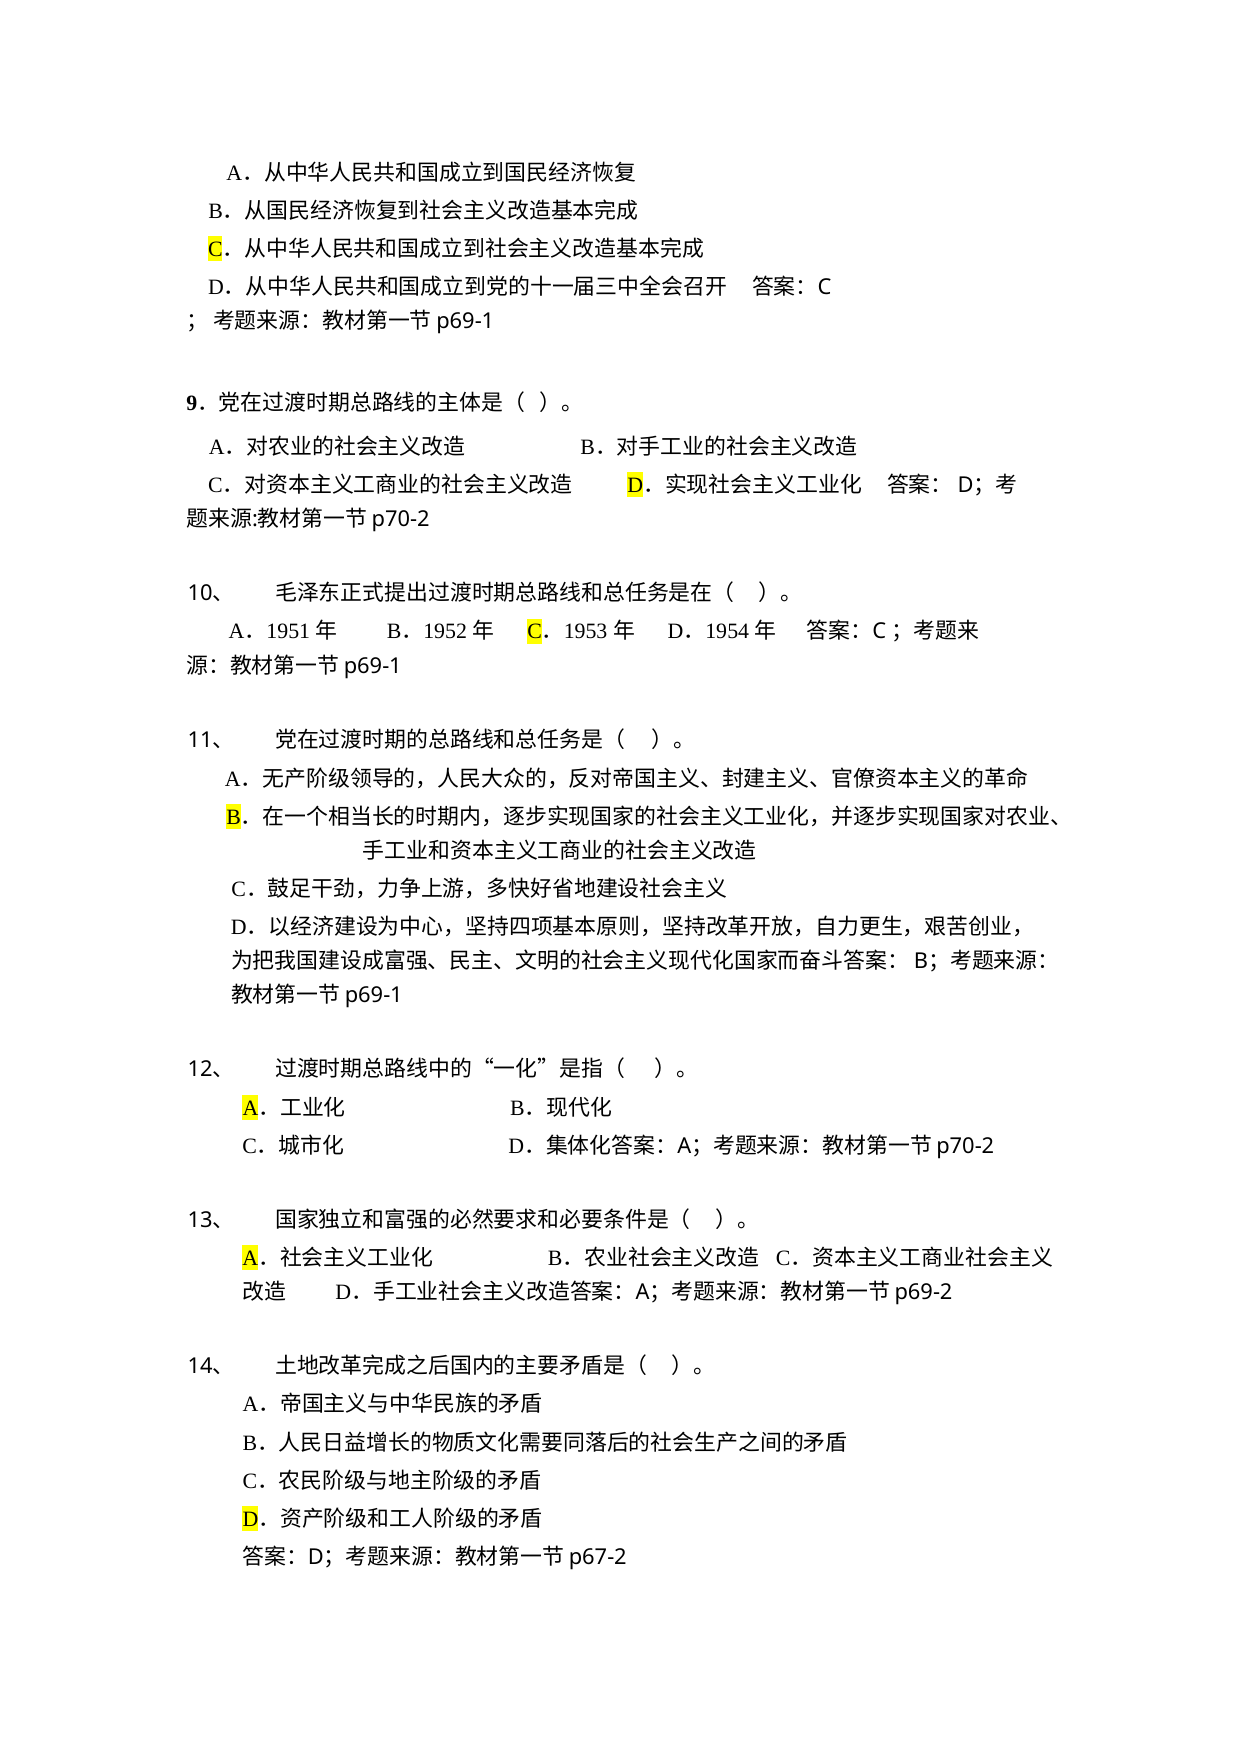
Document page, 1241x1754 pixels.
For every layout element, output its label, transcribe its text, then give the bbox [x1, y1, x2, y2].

text B．从国民经济恢复到社会主义改造基本完成 [186, 193, 1053, 225]
text A．1951 年 B．1952 年 C．1953 年 D．1954 年 答案：C ；考题来源：教材第一节p69-1 [186, 613, 987, 679]
text C．从中华人民共和国成立到社会主义改造基本完成 [186, 231, 1053, 263]
text D．以经济建设为中心，坚持四项基本原则，坚持改革开放，自力更生，艰苦创业，为把我国建设成富强、民主、文明的社会主义现代化国家而奋斗答案： B；考题来源：教材第一节p69-1 [231, 909, 1053, 1009]
list 党在过渡时期的总路线和总任务是（ ）。 [187, 722, 1053, 754]
text D．从中华人民共和国成立到党的十一届三中全会召开 答案：C ； 考题来源：教材第一节p69-1 [186, 269, 832, 335]
list 土地改革完成之后国内的主要矛盾是（ ）。 [187, 1348, 1053, 1380]
text A．社会主义工业化 B．农业社会主义改造 C．资本主义工商业社会主义改造 D．手工业社会主义改造答案：A；考题来源：教材第一节p69-2 [242, 1240, 1053, 1306]
list 毛泽东正式提出过渡时期总路线和总任务是在（ ）。 [187, 575, 1053, 607]
text B．人民日益增长的物质文化需要同落后的社会生产之间的矛盾 [242, 1424, 1053, 1456]
list 国家独立和富强的必然要求和必要条件是（ ）。 [187, 1202, 1053, 1233]
text 答案：D；考题来源：教材第一节p67-2 [242, 1539, 1053, 1571]
text D．资产阶级和工人阶级的矛盾 [242, 1501, 847, 1532]
list 过渡时期总路线中的“一化”是指（ ）。 [187, 1051, 1053, 1083]
text A．工业化 B．现代化 [242, 1090, 1053, 1121]
text B．在一个相当长的时期内，逐步实现国家的社会主义工业化，并逐步实现国家对农业、 手工业和资本主义工商业的社会主义改造 [220, 799, 1053, 864]
text C．农民阶级与地主阶级的矛盾 [242, 1463, 847, 1494]
text C．城市化 D．集体化答案：A；考题来源：教材第一节p70-2 [242, 1128, 1053, 1159]
text A．从中华人民共和国成立到国民经济恢复 [220, 155, 1053, 187]
text A．无产阶级领导的，人民大众的，反对帝国主义、封建主义、官僚资本主义的革命 [220, 761, 1053, 792]
text A．帝国主义与中华民族的矛盾 [242, 1386, 1053, 1418]
text A．对农业的社会主义改造 B．对手工业的社会主义改造 [186, 429, 1053, 461]
text C．对资本主义工商业的社会主义改造 D．实现社会主义工业化 答案： D；考题来源:教材第一节p70-2 [186, 467, 1018, 533]
text C．鼓足干劲，力争上游，多快好省地建设社会主义 [231, 871, 1053, 903]
text 9．党在过渡时期总路线的主体是（ ）。 [186, 385, 832, 416]
